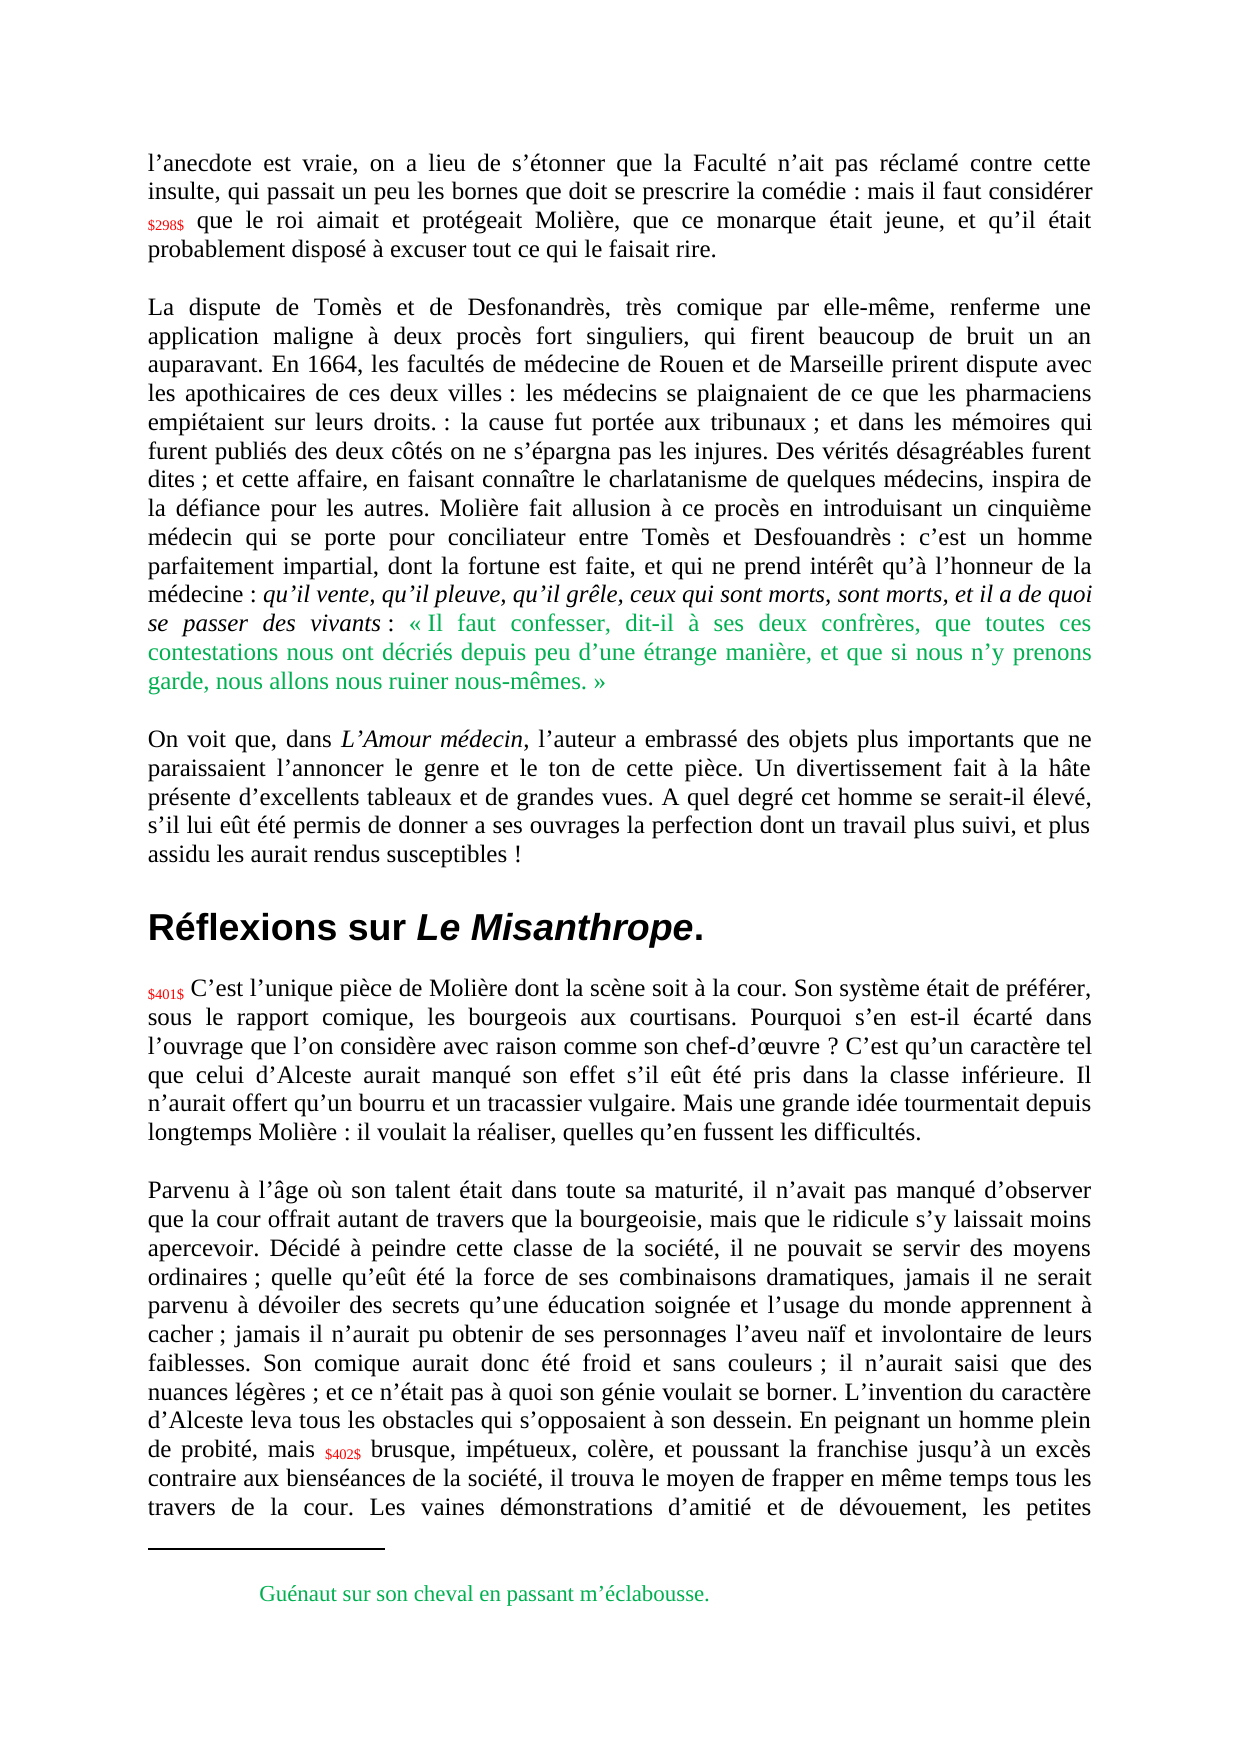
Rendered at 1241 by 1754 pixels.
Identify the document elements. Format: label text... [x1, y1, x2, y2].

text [148, 1175, 1093, 1520]
text $401$ C’est l’unique pièce de Molière dont la scène soit à la cour. Son système était de préférer, sous le rapport comique, les bourgeois aux courtisans. Pourquoi s’en est-il écarté dans l’ouvrage que l’on considère avec raison comme son chef-d’œuvre ? C’est qu’un caractère tel que celui d’Alceste aurait manqué son effet s’il eût été pris dans la classe inférieure. Il n’aurait offert qu’un bourru et un tracassier vulgaire. Mais une grande idée tourmentait depuis longtemps Molière : il voulait la réaliser, quelles qu’en fussent les difficultés. [148, 973, 1093, 1146]
subtitle Réflexions sur Le Misanthrope. [148, 905, 1093, 948]
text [148, 148, 1093, 263]
text On voit que, dans L’Amour médecin, l’auteur a embrassé des objets plus importants que ne paraissaient l’annoncer le genre et le ton de cette pièce. Un divertissement fait à la hâte présente d’excellents tableaux et de grandes vues. A quel degré cet homme se serait-il élevé, s’il lui eût été permis de donner a ses ouvrages la perfection dont un travail plus suivi, et plus assidu les aurait rendus susceptibles ! [148, 724, 1093, 868]
text La dispute de Tomès et de Desfonandrès, très comique par elle-même, renferme une application maligne à deux procès fort singuliers, qui firent beaucoup de bruit un an auparavant. En 1664, les facultés de médecine de Rouen et de Marseille prirent dispute avec les apothicaires de ces deux villes : les médecins se plaignaient de ce que les pharmaciens empiétaient sur leurs droits. : la cause fut portée aux tribunaux ; et dans les mémoires qui furent publiés des deux côtés on ne s’épargna pas les injures. Des vérités désagréables furent dites ; et cette affaire, en faisant connaître le charlatanisme de quelques médecins, inspira de la défiance pour les autres. Molière fait allusion à ce procès en introduisant un cinquième médecin qui se porte pour conciliateur entre Tomès et Desfouandrès : c’est un homme parfaitement impartial, dont la fortune est faite, et qui ne prend intérêt qu’à l’honneur de la médecine : qu’il vente, qu’il pleuve, qu’il grêle, ceux qui sont morts, sont morts, et il a de quoi se passer des vivants : « Il faut confesser, dit-il à ses deux confrères, que toutes ces contestations nous ont décriés depuis peu d’une étrange manière, et que si nous n’y prenons garde, nous allons nous ruiner nous-mêmes. » [148, 292, 1093, 694]
